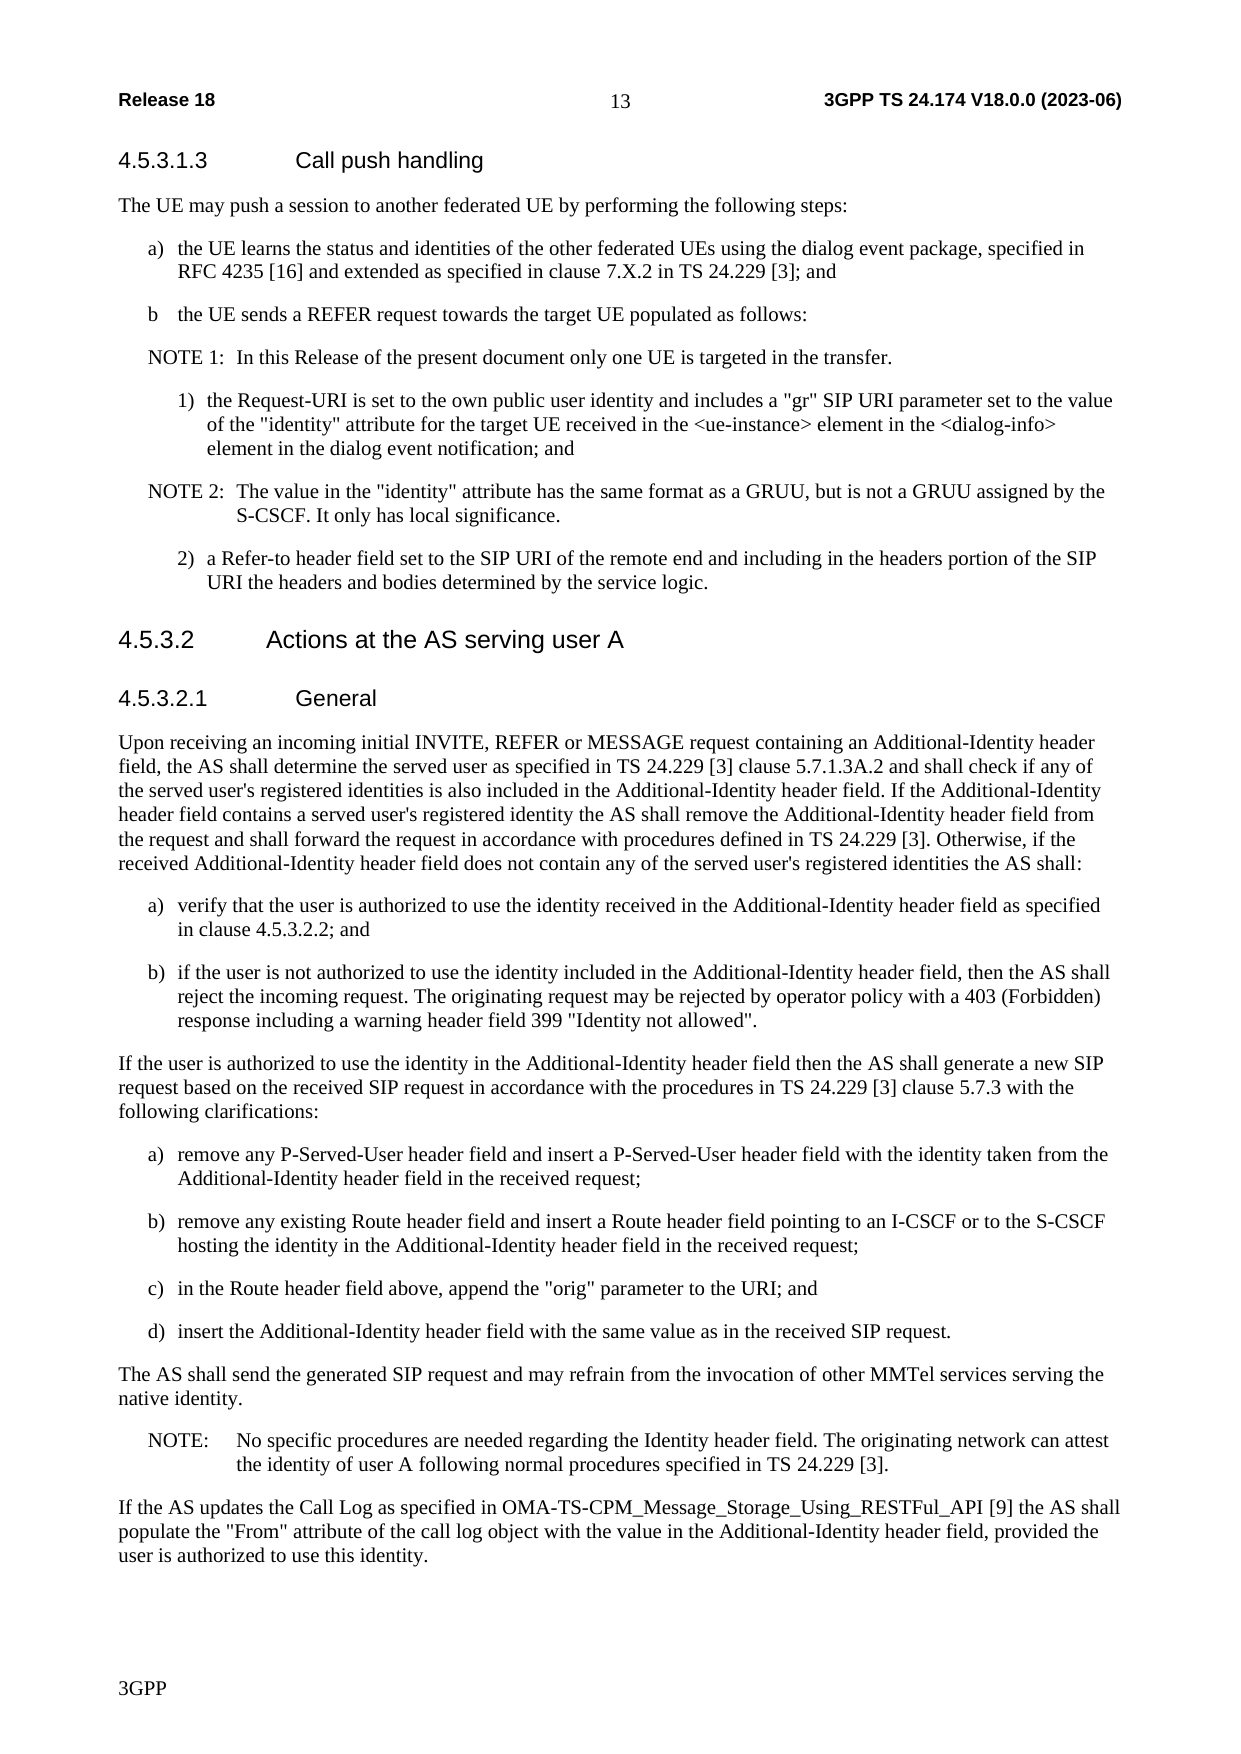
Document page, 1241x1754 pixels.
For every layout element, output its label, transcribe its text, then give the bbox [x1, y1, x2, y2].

text c) in the Route header field above, append the "orig" parameter to the URI; and [148, 1276, 1122, 1300]
text NOTE: No specific procedures are needed regarding the Identity header field. The originating network can attest the identity of user A following normal procedures specified in TS 24.229 [3]. [148, 1428, 1122, 1476]
text d) insert the Additional-Identity header field with the same value as in the received SIP request. [148, 1319, 1122, 1343]
text If the user is authorized to use the identity in the Additional-Identity header field then the AS shall generate a new SIP request based on the received SIP request in accordance with the procedures in TS 24.229 [3] clause 5.7.3 with the following clarifications: [118, 1051, 1122, 1123]
text a) the UE learns the status and identities of the other federated UEs using the dialog event package, specified in RFC 4235 [16] and extended as specified in clause 7.X.2 in TS 24.229 [3]; and [148, 235, 1122, 283]
text b) if the user is not authorized to use the identity included in the Additional-Identity header field, then the AS shall reject the incoming request. The originating request may be rejected by operator policy with a 403 (Forbidden) response including a warning header field 399 "Identity not allowed". [148, 960, 1122, 1032]
text The AS shall send the generated SIP request and may refrain from the invocation of other MMTel services serving the native identity. [118, 1361, 1122, 1409]
text 1) the Request-URI is set to the own public user identity and includes a "gr" SIP URI parameter set to the value of the "identity" attribute for the target UE received in the <ue-instance> element in the <dialog-info> element in the dialog event notification; and [177, 388, 1122, 460]
text 2) a Refer-to header field set to the SIP URI of the remote end and including in the headers portion of the SIP URI the headers and bodies determined by the service logic. [177, 546, 1122, 594]
text b) remove any existing Route header field and insert a Route header field pointing to an I-CSCF or to the S-CSCF hosting the identity in the Additional-Identity header field in the received request; [148, 1209, 1122, 1257]
subtitle 4.5.3.1.3 Call push handling [118, 147, 1122, 174]
text a) verify that the user is authorized to use the identity received in the Additional-Identity header field as specified in clause 4.5.3.2.2; and [148, 893, 1122, 941]
text a) remove any P-Served-User header field and insert a P-Served-User header field with the identity taken from the Additional-Identity header field in the received request; [148, 1142, 1122, 1190]
text The UE may push a session to another federated UE by performing the following steps: [118, 193, 1122, 217]
subtitle 4.5.3.2.1 General [118, 685, 1122, 711]
text NOTE 2: The value in the "identity" attribute has the same format as a GRUU, but is not a GRUU assigned by the S-CSCF. It only has local significance. [148, 479, 1122, 527]
text Upon receiving an incoming initial INVITE, REFER or MESSAGE request containing an Additional-Identity header field, the AS shall determine the served user as specified in TS 24.229 [3] clause 5.7.1.3A.2 and shall check if any of the served user's registered identities is also included in the Additional-Identity header field. If the Additional-Identity header field contains a served user's registered identity the AS shall remove the Additional-Identity header field from the request and shall forward the request in accordance with procedures defined in TS 24.229 [3]. Otherwise, if the received Additional-Identity header field does not contain any of the served user's registered identities the AS shall: [118, 730, 1122, 874]
subtitle 4.5.3.2 Actions at the AS serving user A [118, 625, 1122, 654]
text NOTE 1: In this Release of the present document only one UE is targeted in the transfer. [148, 345, 1122, 369]
text b the UE sends a REFER request towards the target UE populated as follows: [148, 302, 1122, 326]
text If the AS updates the Call Log as specified in OMA-TS-CPM_Message_Storage_Using_RESTFul_API [9] the AS shall populate the "From" attribute of the call log object with the value in the Additional-Identity header field, provided the user is authorized to use this identity. [118, 1495, 1122, 1567]
